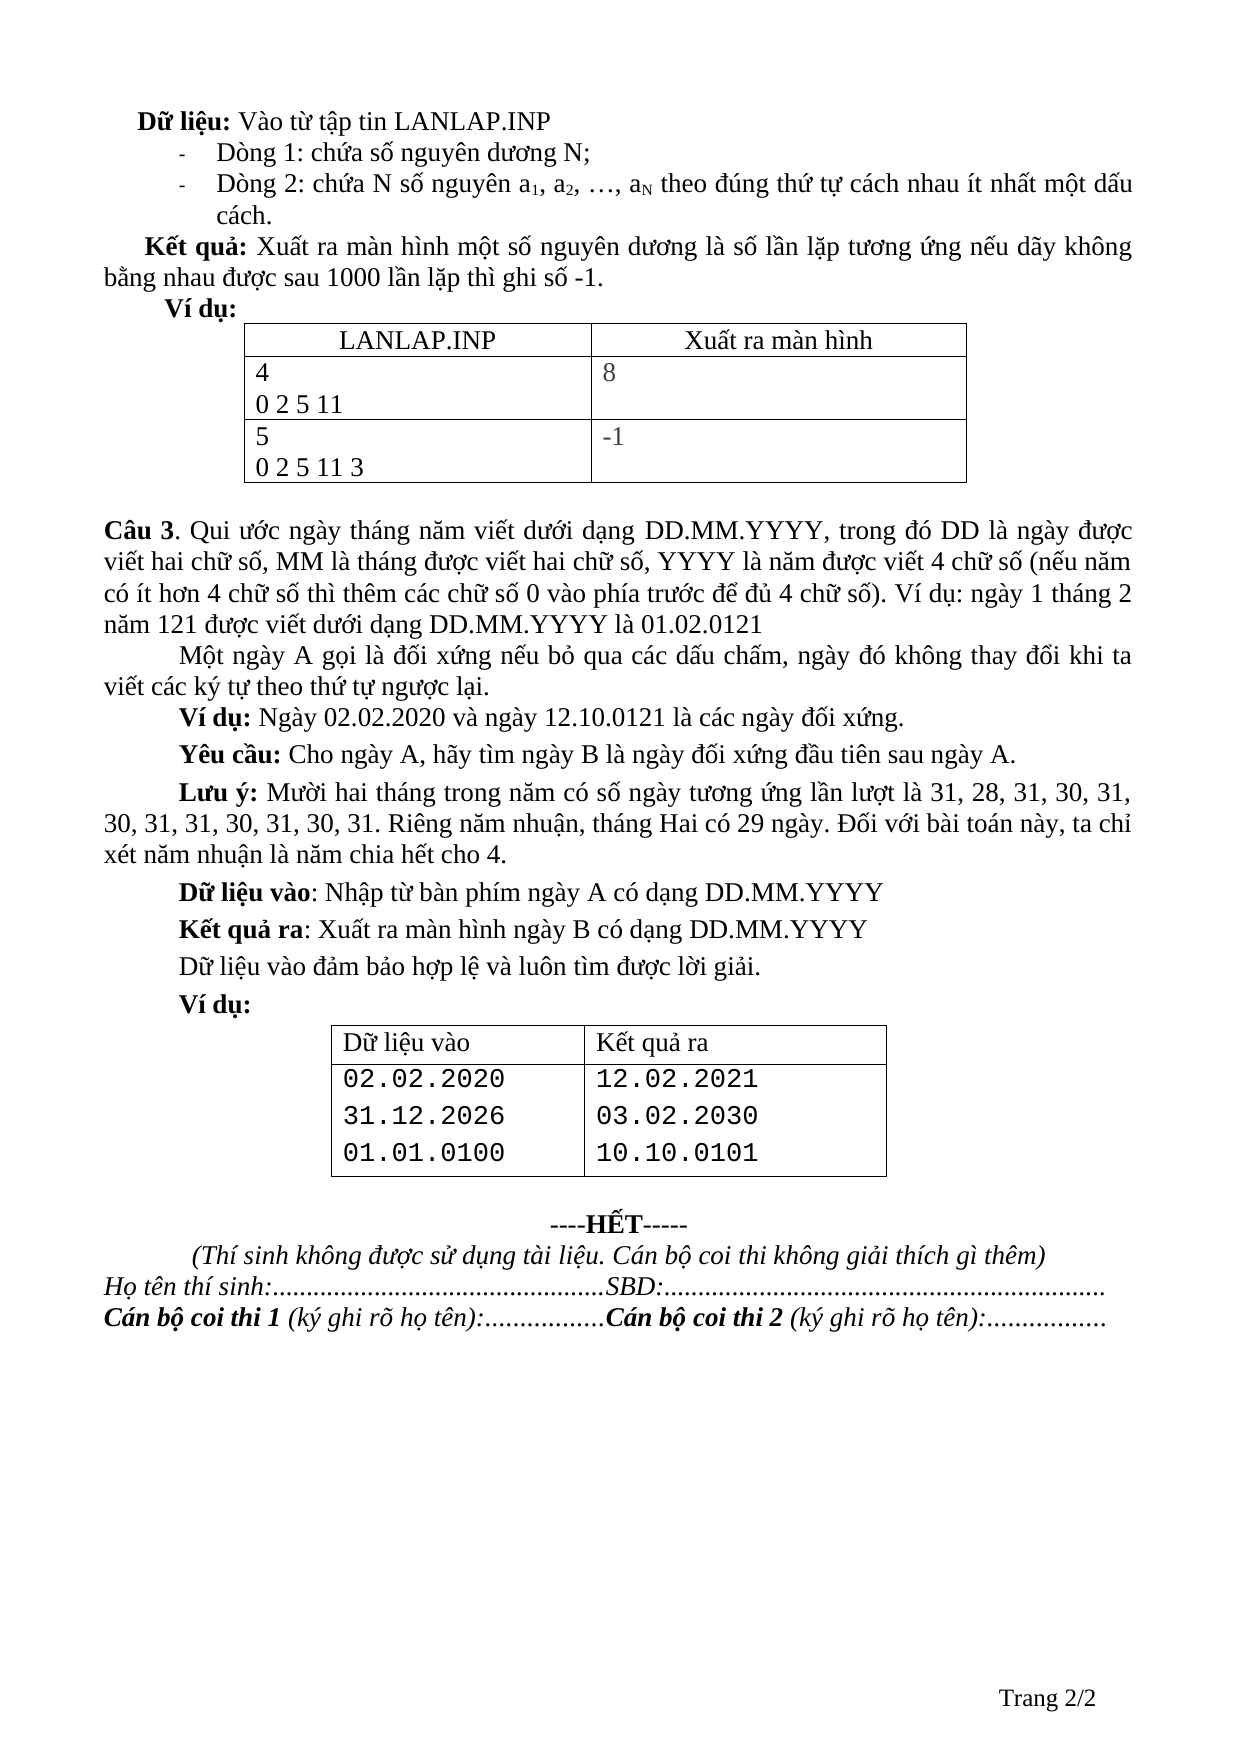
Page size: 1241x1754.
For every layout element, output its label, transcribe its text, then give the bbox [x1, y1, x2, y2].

text Ví dụ: Ngày 02.02.2020 và ngày 12.10.0121 là các ngày đối xứng. [103, 701, 1134, 732]
text Dữ liệu: Vào từ tập tin LANLAP.INP [103, 105, 1134, 136]
text Dữ liệu vào: Nhập từ bàn phím ngày A có dạng DD.MM.YYYY [103, 876, 1134, 907]
table_header Dữ liệu vào [332, 1026, 584, 1064]
text Lưu ý: Mười hai tháng trong năm có số ngày tương ứng lần lượt là 31, 28, 31, 30, 31, 30, 31, 31, 30, 31, 30, 31. Riêng năm nhuận, tháng Hai có 29 ngày. Đối với bài toán này, ta chỉ xét năm nhuận là năm chia hết cho 4. [103, 776, 1134, 869]
table_cell -1 [592, 420, 966, 482]
table_header LANLAP.INP [245, 324, 591, 356]
text ----HẾT----- [103, 1208, 1134, 1239]
table_cell 5 0 2 5 11 3 [245, 420, 591, 482]
text Yêu cầu: Cho ngày A, hãy tìm ngày B là ngày đối xứng đầu tiên sau ngày A. [103, 739, 1134, 770]
text (Thí sinh không được sử dụng tài liệu. Cán bộ coi thi không giải thích gì thêm) [103, 1239, 1134, 1270]
text Cán bộ coi thi 1 (ký ghi rõ họ tên): Cán bộ coi thi 2 (ký ghi rõ họ tên): [103, 1301, 1134, 1332]
text Ví dụ: [103, 988, 1134, 1019]
table_cell 4 0 2 5 11 [245, 357, 591, 419]
list Dòng 1: chứa số nguyên dương N; [178, 136, 1134, 167]
table_cell 8 [592, 357, 966, 419]
text Dữ liệu vào đảm bảo hợp lệ và luôn tìm được lời giải. [103, 951, 1134, 982]
table_header Kết quả ra [585, 1026, 886, 1064]
table_cell 02.02.2020 31.12.2026 01.01.0100 [332, 1065, 584, 1176]
list Dòng 2: chứa N số nguyên a1, a2, …, aN theo đúng thứ tự cách nhau ít nhất một dấu cách. [178, 167, 1134, 230]
text Ví dụ: [103, 292, 1134, 323]
table_header Xuất ra màn hình [592, 324, 966, 356]
table_cell 12.02.2021 03.02.2030 10.10.0101 [585, 1065, 886, 1176]
text Câu 3. Qui ước ngày tháng năm viết dưới dạng DD.MM.YYYY, trong đó DD là ngày được viết hai chữ số, MM là tháng được viết hai chữ số, YYYY là năm được viết 4 chữ số (nếu năm có ít hơn 4 chữ số thì thêm các chữ số 0 vào phía trước để đủ 4 chữ số). Ví dụ: ngày 1 tháng 2 năm 121 được viết dưới dạng DD.MM.YYYY là 01.02.0121 [103, 514, 1134, 639]
text Kết quả: Xuất ra màn hình một số nguyên dương là số lần lặp tương ứng nếu dãy không bằng nhau được sau 1000 lần lặp thì ghi số -1. [103, 230, 1134, 292]
text Họ tên thí sinh: SBD: [103, 1270, 1134, 1301]
text Kết quả ra: Xuất ra màn hình ngày B có dạng DD.MM.YYYY [103, 913, 1134, 944]
text Một ngày A gọi là đối xứng nếu bỏ qua các dấu chấm, ngày đó không thay đổi khi ta viết các ký tự theo thứ tự ngược lại. [103, 639, 1134, 701]
